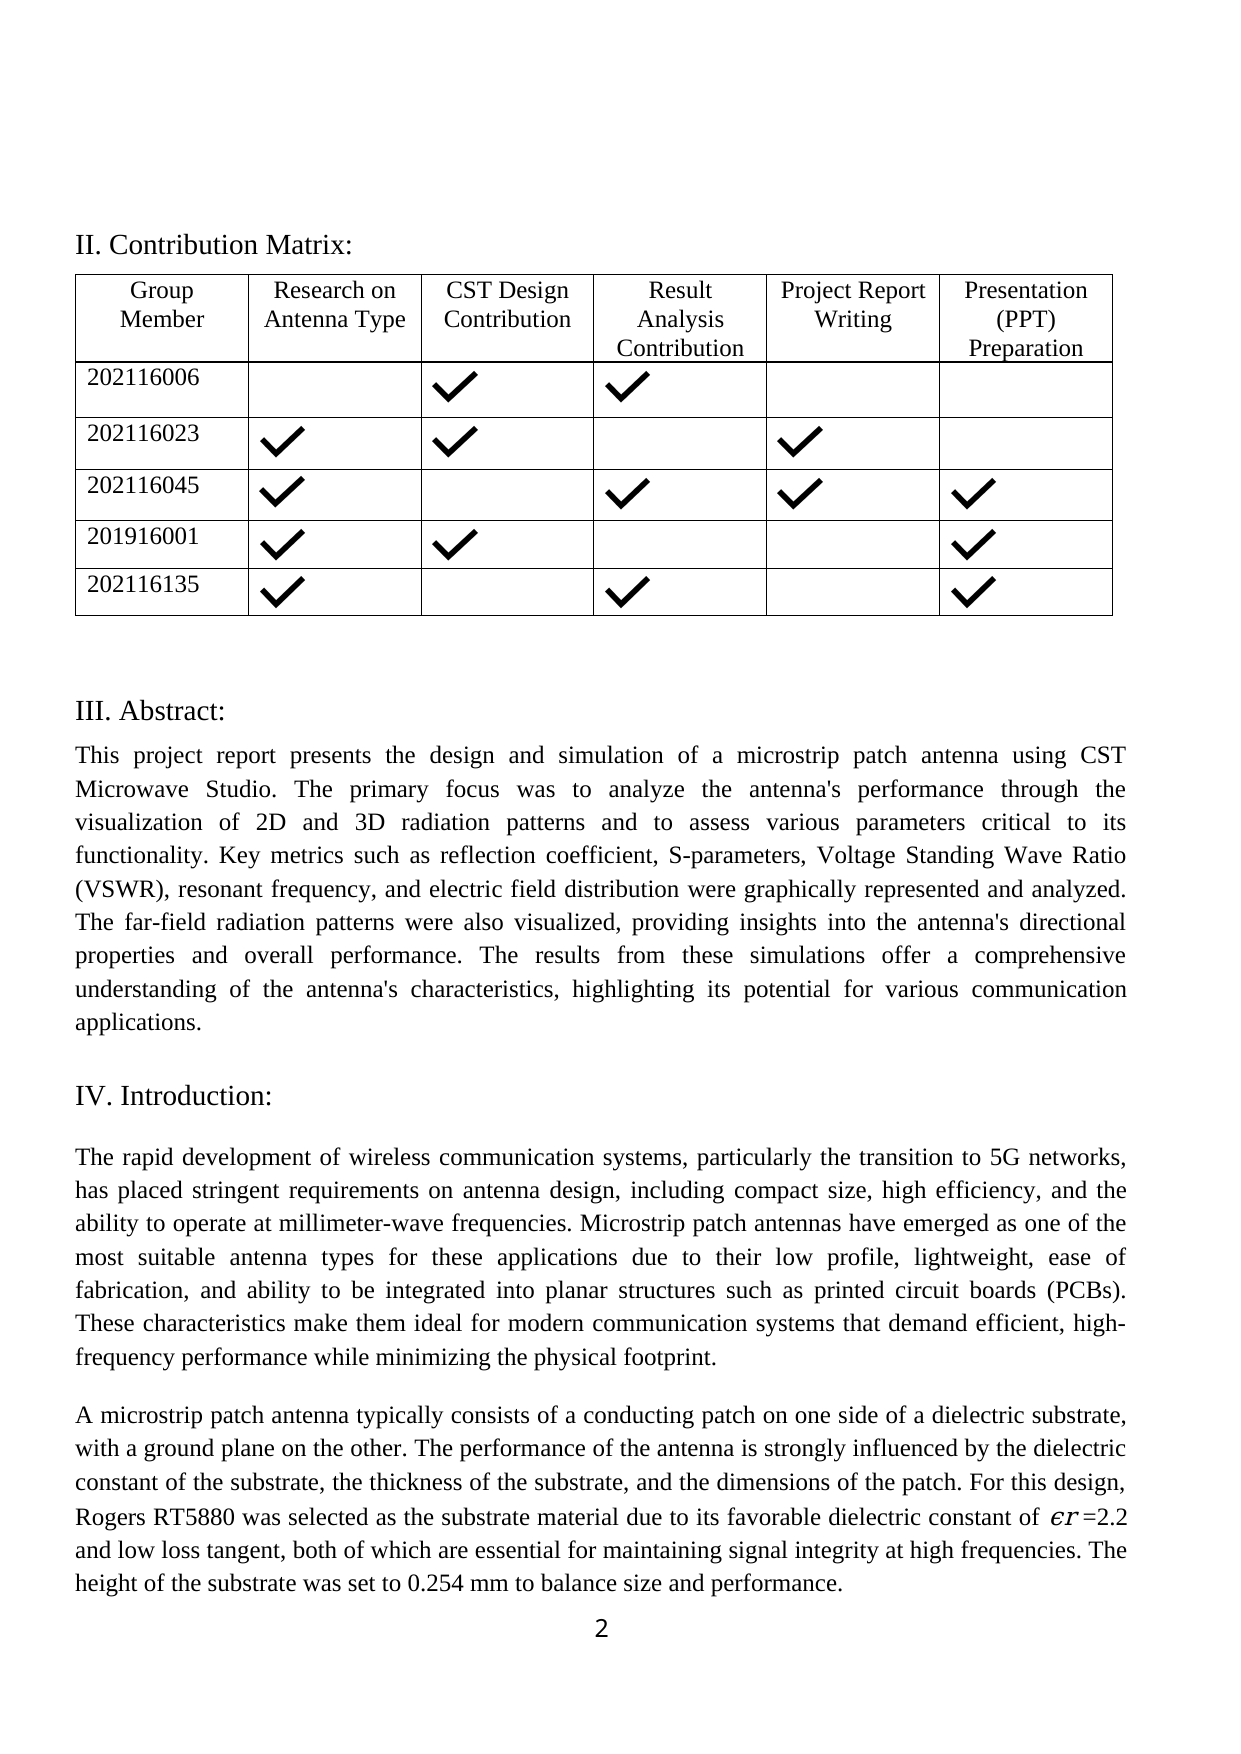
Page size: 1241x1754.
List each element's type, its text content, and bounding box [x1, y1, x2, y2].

table_cell 202116023 [76, 418, 248, 469]
text The rapid development of wireless communication systems, particularly the transition to 5G networks, has placed stringent requirements on antenna design, including compact size, high efficiency, and the ability to operate at millimeter-wave frequencies. Microstrip patch antennas have emerged as one of the most suitable antenna types for these applications due to their low profile, lightweight, ease of fabrication, and ability to be integrated into planar structures such as printed circuit boards (PCBs). These characteristics make them ideal for modern communication systems that demand efficient, high-frequency performance while minimizing the physical footprint. [75, 1142, 1128, 1371]
table_cell [940, 470, 1112, 520]
table_cell [594, 470, 766, 520]
table_cell [422, 521, 432, 568]
table_cell [940, 418, 1112, 469]
table_header Presentation (PPT) Preparation [940, 275, 1112, 361]
table_cell [767, 521, 939, 568]
picture [432, 521, 479, 568]
picture [259, 418, 306, 465]
table_cell [422, 418, 593, 469]
table_cell [767, 363, 939, 417]
subtitle III. Abstract: [75, 693, 1128, 727]
picture [432, 418, 479, 465]
table_cell [249, 569, 259, 615]
text A microstrip patch antenna typically consists of a conducting patch on one side of a dielectric substrate, with a ground plane on the other. The performance of the antenna is strongly influenced by the dielectric constant of the substrate, the thickness of the substrate, and the dimensions of the patch. For this design, Rogers RT5880 was selected as the substrate material due to its favorable dielectric constant of ϵr =2.2 and low loss tangent, both of which are essential for maintaining signal integrity at high frequencies. The height of the substrate was set to 0.254 mm to balance size and performance. [75, 1400, 1128, 1597]
picture [950, 521, 997, 616]
table_cell [249, 470, 421, 520]
table_header Group Member [76, 275, 248, 361]
table_cell [249, 521, 259, 568]
table_cell [422, 569, 593, 615]
table_cell [997, 569, 1112, 615]
table_cell 201916001 [76, 521, 248, 568]
table_cell [422, 470, 593, 520]
table_cell [767, 418, 939, 469]
table_cell 202116045 [76, 470, 248, 520]
table_cell [767, 470, 939, 520]
picture [604, 363, 651, 410]
table_header CST Design Contribution [422, 275, 593, 361]
picture [432, 363, 479, 410]
table_cell [997, 521, 1112, 568]
table_header Research on Antenna Type [249, 275, 421, 361]
table_cell [594, 363, 766, 417]
table_cell [249, 418, 421, 469]
table_cell [594, 418, 766, 469]
table_cell [651, 569, 766, 615]
picture [604, 470, 651, 517]
subtitle II. Contribution Matrix: [75, 227, 1128, 261]
table_header Result Analysis Contribution [594, 275, 766, 361]
text This project report presents the design and simulation of a microstrip patch antenna using CST Microwave Studio. The primary focus was to analyze the antenna's performance through the visualization of 2D and 3D radiation patterns and to assess various parameters critical to its functionality. Key metrics such as reflection coefficient, S-parameters, Voltage Standing Wave Ratio (VSWR), resonant frequency, and electric field distribution were graphically represented and analyzed. The far-field radiation patterns were also visualized, providing insights into the antenna's directional properties and overall performance. The results from these simulations offer a comprehensive understanding of the antenna's characteristics, highlighting its potential for various communication applications. [75, 740, 1128, 1036]
table_cell [940, 521, 950, 568]
table_cell [479, 521, 593, 568]
picture [604, 568, 651, 616]
picture [258, 468, 305, 515]
picture [777, 470, 824, 517]
picture [950, 470, 997, 517]
table_cell [306, 569, 421, 615]
table_cell [306, 521, 421, 568]
table_cell [940, 363, 1112, 417]
table_cell [940, 569, 950, 615]
table_cell [422, 363, 593, 417]
table_cell 202116135 [76, 569, 248, 615]
picture [777, 418, 824, 465]
picture [259, 521, 306, 616]
table_cell [594, 569, 604, 615]
table_cell [767, 569, 939, 615]
table_header Project Report Writing [767, 275, 939, 361]
table_cell [594, 521, 766, 568]
table_cell [249, 363, 421, 417]
subtitle IV. Introduction: [75, 1078, 1128, 1111]
table_cell 202116006 [76, 363, 248, 417]
